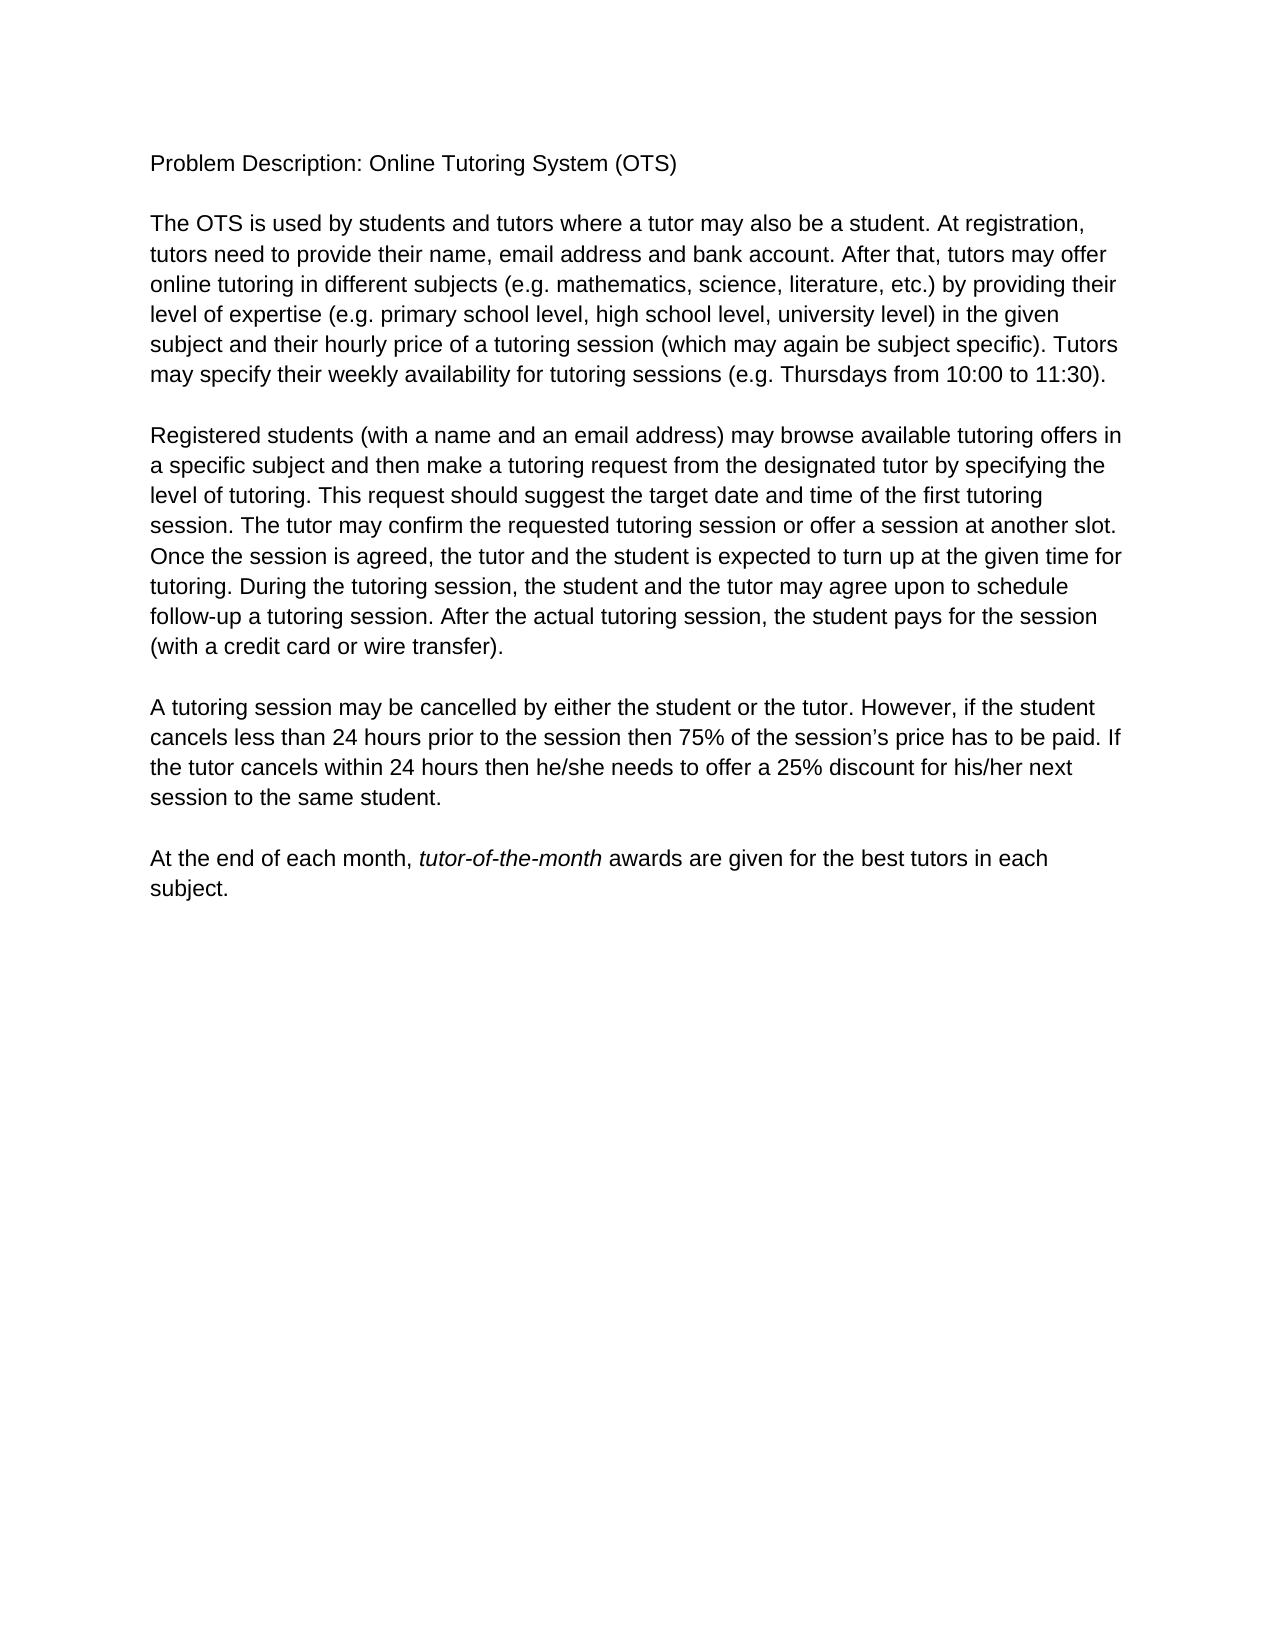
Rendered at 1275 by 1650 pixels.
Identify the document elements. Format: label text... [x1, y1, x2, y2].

text At the end of each month, tutor-of-the-month awards are given for the best tutors in each subject. [150, 845, 1125, 901]
text The OTS is used by students and tutors where a tutor may also be a student. At registration, tutors need to provide their name, email address and bank account. After that, tutors may offer online tutoring in different subjects (e.g. mathematics, science, literature, etc.) by providing their level of expertise (e.g. primary school level, high school level, university level) in the given subject and their hourly price of a tutoring session (which may again be subject specific). Tutors may specify their weekly availability for tutoring sessions (e.g. Thursdays from 10:00 to 11:30). [150, 210, 1125, 388]
text cancels less than 24 hours prior to the session then 75% of the session’s price has to be paid. If the tutor cancels within 24 hours then he/she needs to offer a 25% discount for his/her next session to the same student. [150, 724, 1125, 811]
text Registered students (with a name and an email address) may browse available tutoring offers in a specific subject and then make a tutoring request from the designated tutor by specifying the level of tutoring. This request should suggest the target date and time of the first tutoring session. The tutor may confirm the requested tutoring session or offer a session at another slot. Once the session is agreed, the tutor and the student is expected to turn up at the given time for tutoring. During the tutoring session, the student and the tutor may agree upon to schedule follow-up a tutoring session. After the actual tutoring session, the student pays for the session (with a credit card or wire transfer). [150, 422, 1125, 660]
text A tutoring session may be cancelled by either the student or the tutor. However, if the student [150, 694, 1125, 720]
text Problem Description: Online Tutoring System (OTS) [150, 150, 1125, 176]
